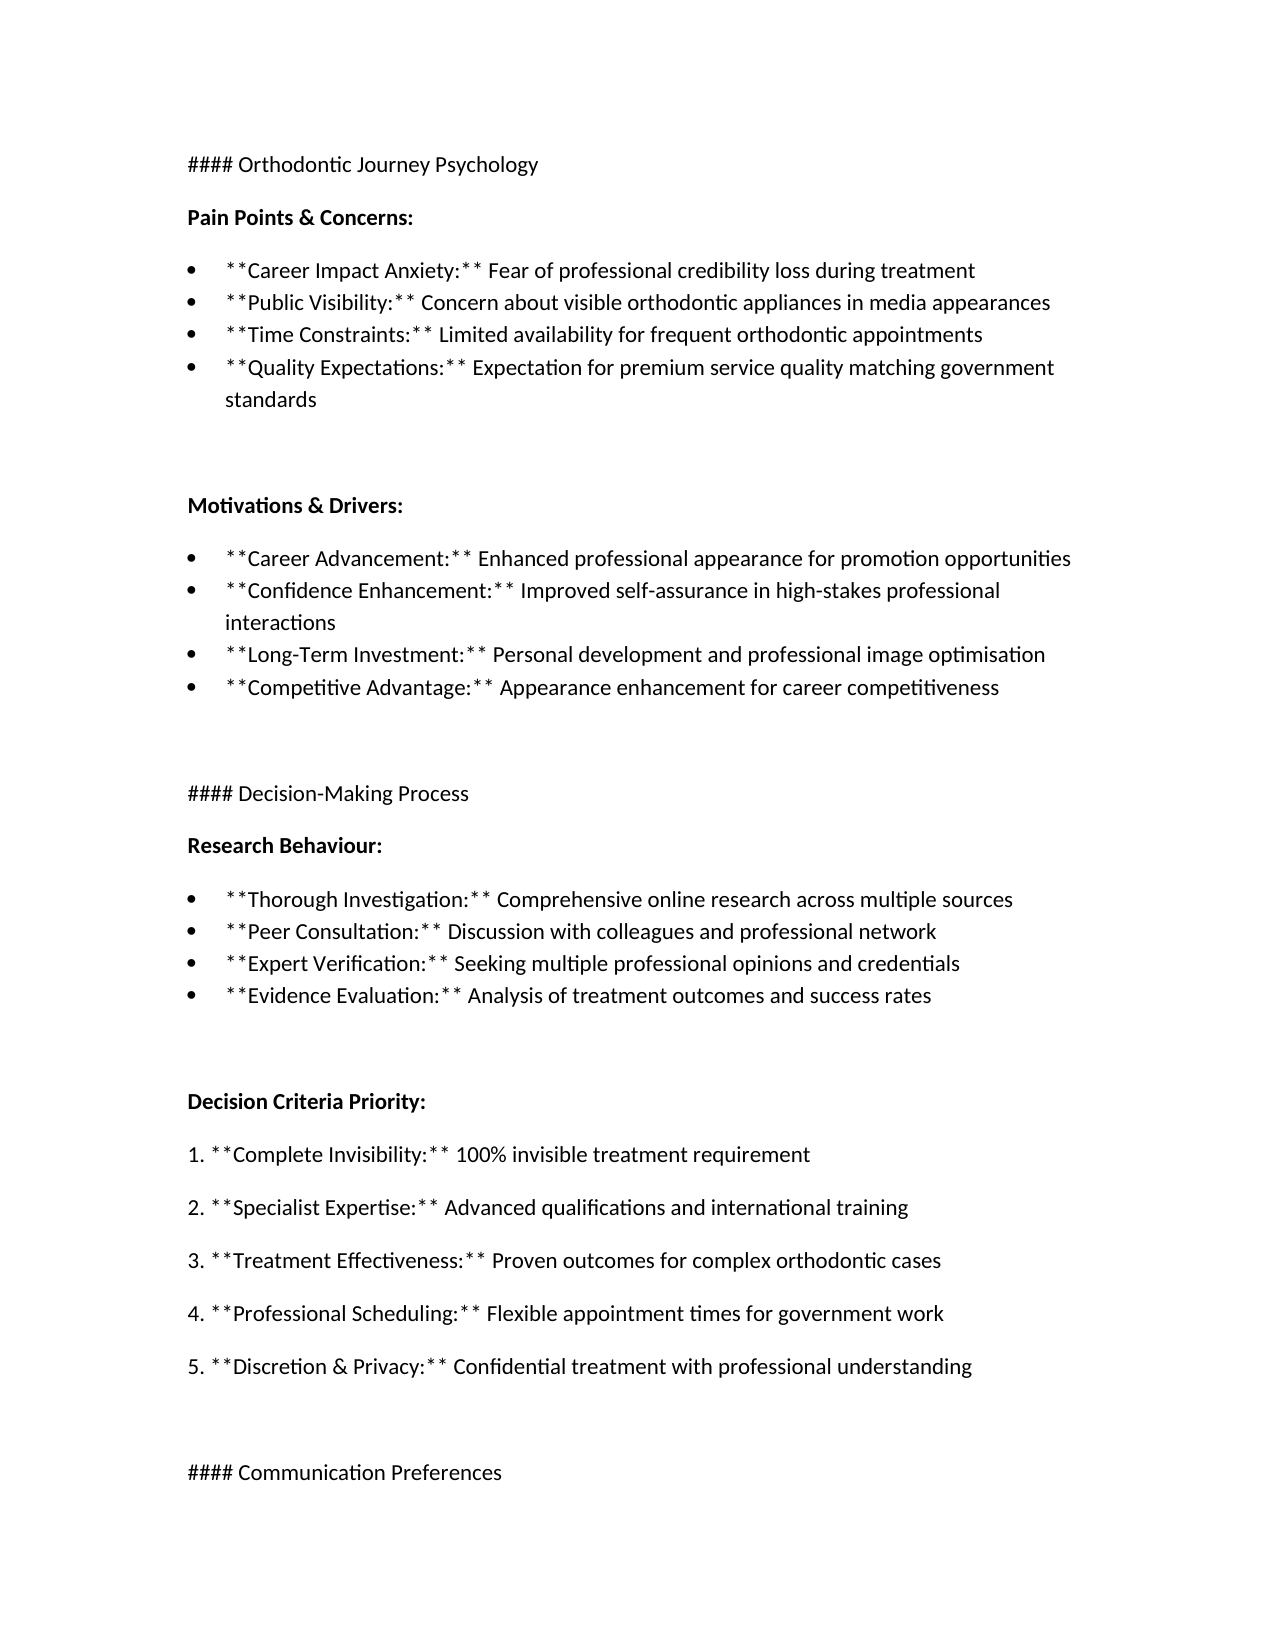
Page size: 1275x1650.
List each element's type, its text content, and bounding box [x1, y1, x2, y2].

list **Competitive Advantage:** Appearance enhancement for career competitiveness [187, 673, 1087, 701]
text 3. **Treatment Effectiveness:** Proven outcomes for complex orthodontic cases [187, 1246, 1087, 1274]
list **Expert Verification:** Seeking multiple professional opinions and credentials [187, 949, 1087, 977]
text #### Decision-Making Process [187, 779, 1087, 807]
list **Confidence Enhancement:** Improved self-assurance in high-stakes professional interactions [187, 576, 1087, 636]
list **Time Constraints:** Limited availability for frequent orthodontic appointments [187, 320, 1087, 348]
text 2. **Specialist Expertise:** Advanced qualifications and international training [187, 1193, 1087, 1221]
text Pain Points & Concerns: [187, 203, 1087, 231]
text 4. **Professional Scheduling:** Flexible appointment times for government work [187, 1299, 1087, 1327]
list **Quality Expectations:** Expectation for premium service quality matching government standards [187, 353, 1087, 413]
text 1. **Complete Invisibility:** 100% invisible treatment requirement [187, 1140, 1087, 1168]
list **Peer Consultation:** Discussion with colleagues and professional network [187, 917, 1087, 945]
text Decision Criteria Priority: [187, 1087, 1087, 1115]
text Research Behaviour: [187, 832, 1087, 860]
list **Public Visibility:** Concern about visible orthodontic appliances in media appearances [187, 288, 1087, 316]
text #### Communication Preferences [187, 1458, 1087, 1486]
list **Career Impact Anxiety:** Fear of professional credibility loss during treatment [187, 256, 1087, 284]
text Motivations & Drivers: [187, 491, 1087, 519]
list **Evidence Evaluation:** Analysis of treatment outcomes and success rates [187, 981, 1087, 1009]
text 5. **Discretion & Privacy:** Confidential treatment with professional understanding [187, 1352, 1087, 1380]
list **Thorough Investigation:** Comprehensive online research across multiple sources [187, 885, 1087, 913]
list **Career Advancement:** Enhanced professional appearance for promotion opportunities [187, 544, 1087, 572]
text #### Orthodontic Journey Psychology [187, 150, 1087, 178]
list **Long-Term Investment:** Personal development and professional image optimisation [187, 640, 1087, 668]
